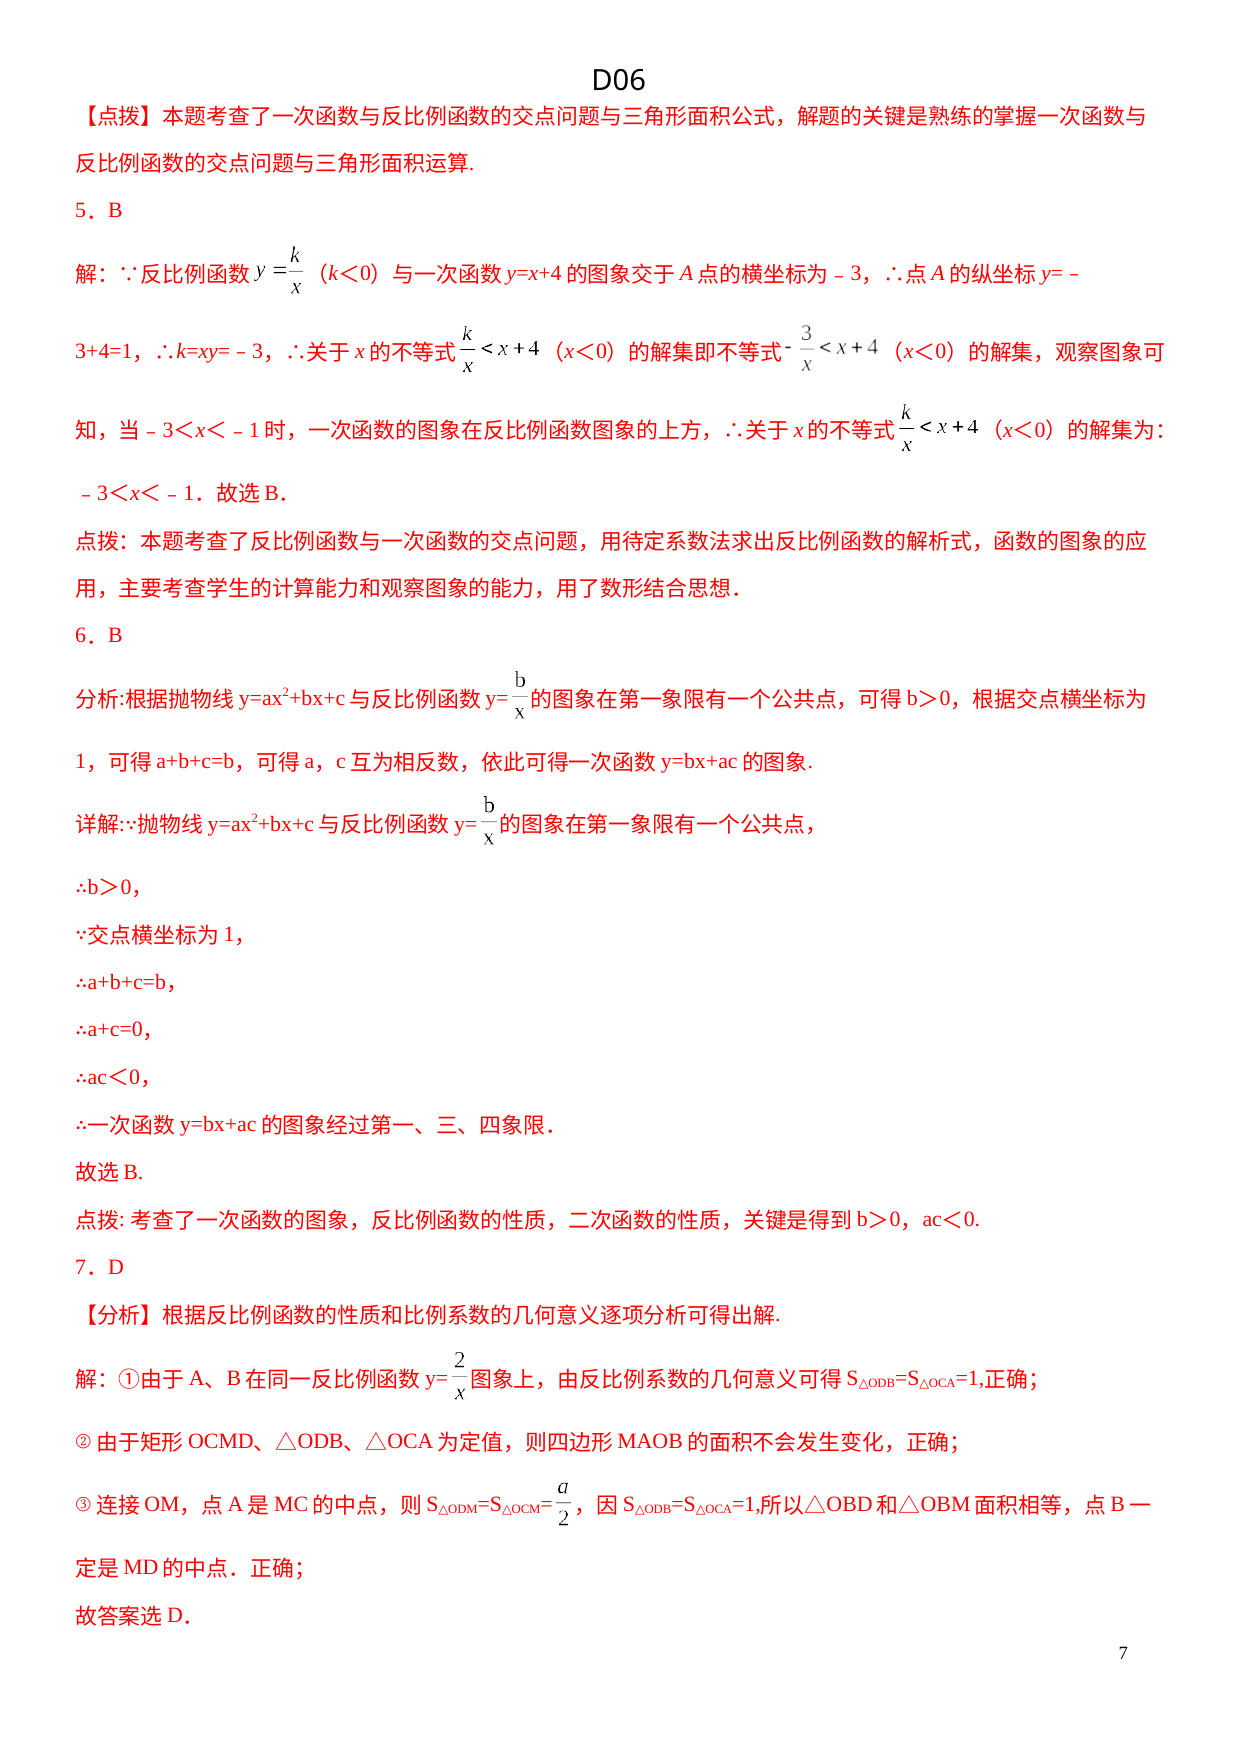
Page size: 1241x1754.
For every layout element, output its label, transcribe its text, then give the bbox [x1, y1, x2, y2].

text 点拨：本题考查了反比例函数与一次函数的交点问题，用待定系数法求出反比例函数的解析式，函数的图象的应用，主要考查学生的计算能力和观察图象的能力，用了数形结合思想． [75, 524, 1165, 603]
text 5．B [75, 194, 1165, 225]
text ∴a+b+c=b， [75, 965, 1165, 997]
text ∴ac＜0， [75, 1060, 1165, 1092]
text ③连接OM，点A是MC的中点，则S△ODM=S△OCM=，因S△ODB=S△OCA=1,所以△OBD和△OBM面积相等，点B一定是MD的中点．正确； [75, 1473, 1165, 1583]
text ∴b＞0， [75, 870, 1165, 902]
text 分析:根据抛物线y=ax2+bx+c与反比例函数y=的图象在第一象限有一个公共点，可得b＞0，根据交点横坐标为1，可得a+b+c=b，可得a，c互为相反数，依此可得一次函数y=bx+ac的图象. [75, 666, 1165, 776]
text ∴一次函数y=bx+ac的图象经过第一、三、四象限． [75, 1108, 1165, 1139]
text 7．D [75, 1250, 1165, 1282]
text 点拨: 考查了一次函数的图象，反比例函数的性质，二次函数的性质，关键是得到b＞0，ac＜0. [75, 1203, 1165, 1234]
text 解：①由于A、B在同一反比例函数y=图象上，由反比例系数的几何意义可得S△ODB=S△OCA=1,正确； [75, 1345, 1165, 1409]
text 【点拨】本题考查了一次函数与反比例函数的交点问题与三角形面积公式，解题的关键是熟练的掌握一次函数与反比例函数的交点问题与三角形面积运算. [75, 99, 1165, 178]
text ②由于矩形OCMD、△ODB、△OCA为定值，则四边形MAOB的面积不会发生变化，正确； [75, 1425, 1165, 1457]
text ∴a+c=0， [75, 1013, 1165, 1044]
text 解：∵反比例函数（k＜0）与一次函数y=x+4的图象交于A点的横坐标为﹣3，∴点A的纵坐标y=﹣3+4=1，∴k=xy=﹣3，∴关于x的不等式（x＜0）的解集即不等式（x＜0）的解集，观察图象可知，当﹣3＜x＜﹣1时，一次函数的图象在反比例函数图象的上方，∴关于x的不等式（x＜0）的解集为：﹣3＜x＜﹣1．故选B． [75, 241, 1165, 508]
text 故答案选D． [75, 1599, 1165, 1630]
text 故选B. [75, 1155, 1165, 1187]
text ∵交点横坐标为1， [75, 918, 1165, 949]
text 【分析】根据反比例函数的性质和比例系数的几何意义逐项分析可得出解. [75, 1298, 1165, 1329]
text 详解:∵抛物线y=ax2+bx+c与反比例函数y=的图象在第一象限有一个公共点， [75, 792, 1165, 854]
text 6．B [75, 619, 1165, 650]
